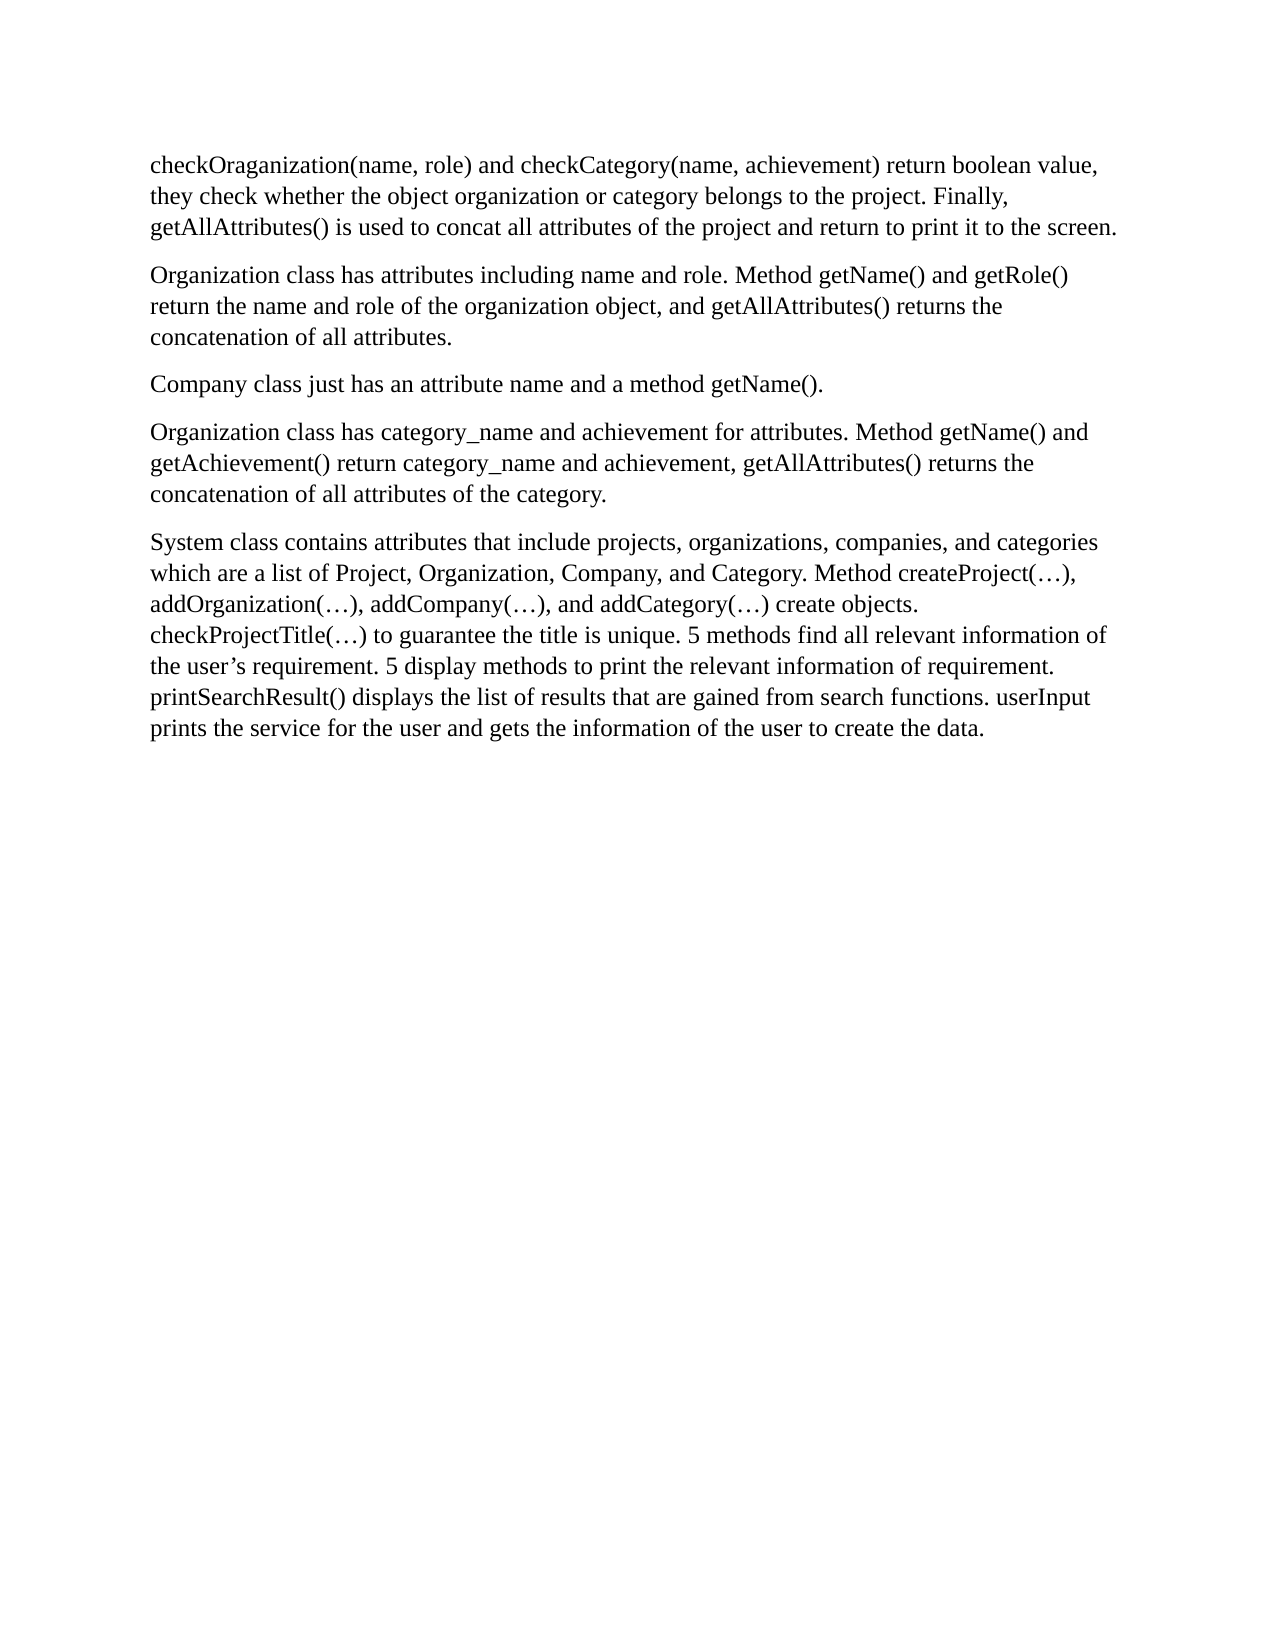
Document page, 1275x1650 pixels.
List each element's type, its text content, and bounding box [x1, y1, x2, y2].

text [150, 150, 1125, 241]
text System class contains attributes that include projects, organizations, companies, and categories which are a list of Project, Organization, Company, and Category. Method createProject(…), addOrganization(…), addCompany(…), and addCategory(…) create objects. checkProjectTitle(…) to guarantee the title is unique. 5 methods find all relevant information of the user’s requirement. 5 display methods to print the relevant information of requirement. printSearchResult() displays the list of results that are gained from search functions. userInput prints the service for the user and gets the information of the user to create the data. [150, 527, 1125, 742]
text Organization class has attributes including name and role. Method getName() and getRole() return the name and role of the organization object, and getAllAttributes() returns the concatenation of all attributes. [150, 260, 1125, 351]
text Organization class has category_name and achievement for attributes. Method getName() and getAchievement() return category_name and achievement, getAllAttributes() returns the concatenation of all attributes of the category. [150, 417, 1125, 508]
text Company class just has an attribute name and a method getName(). [150, 369, 1125, 398]
